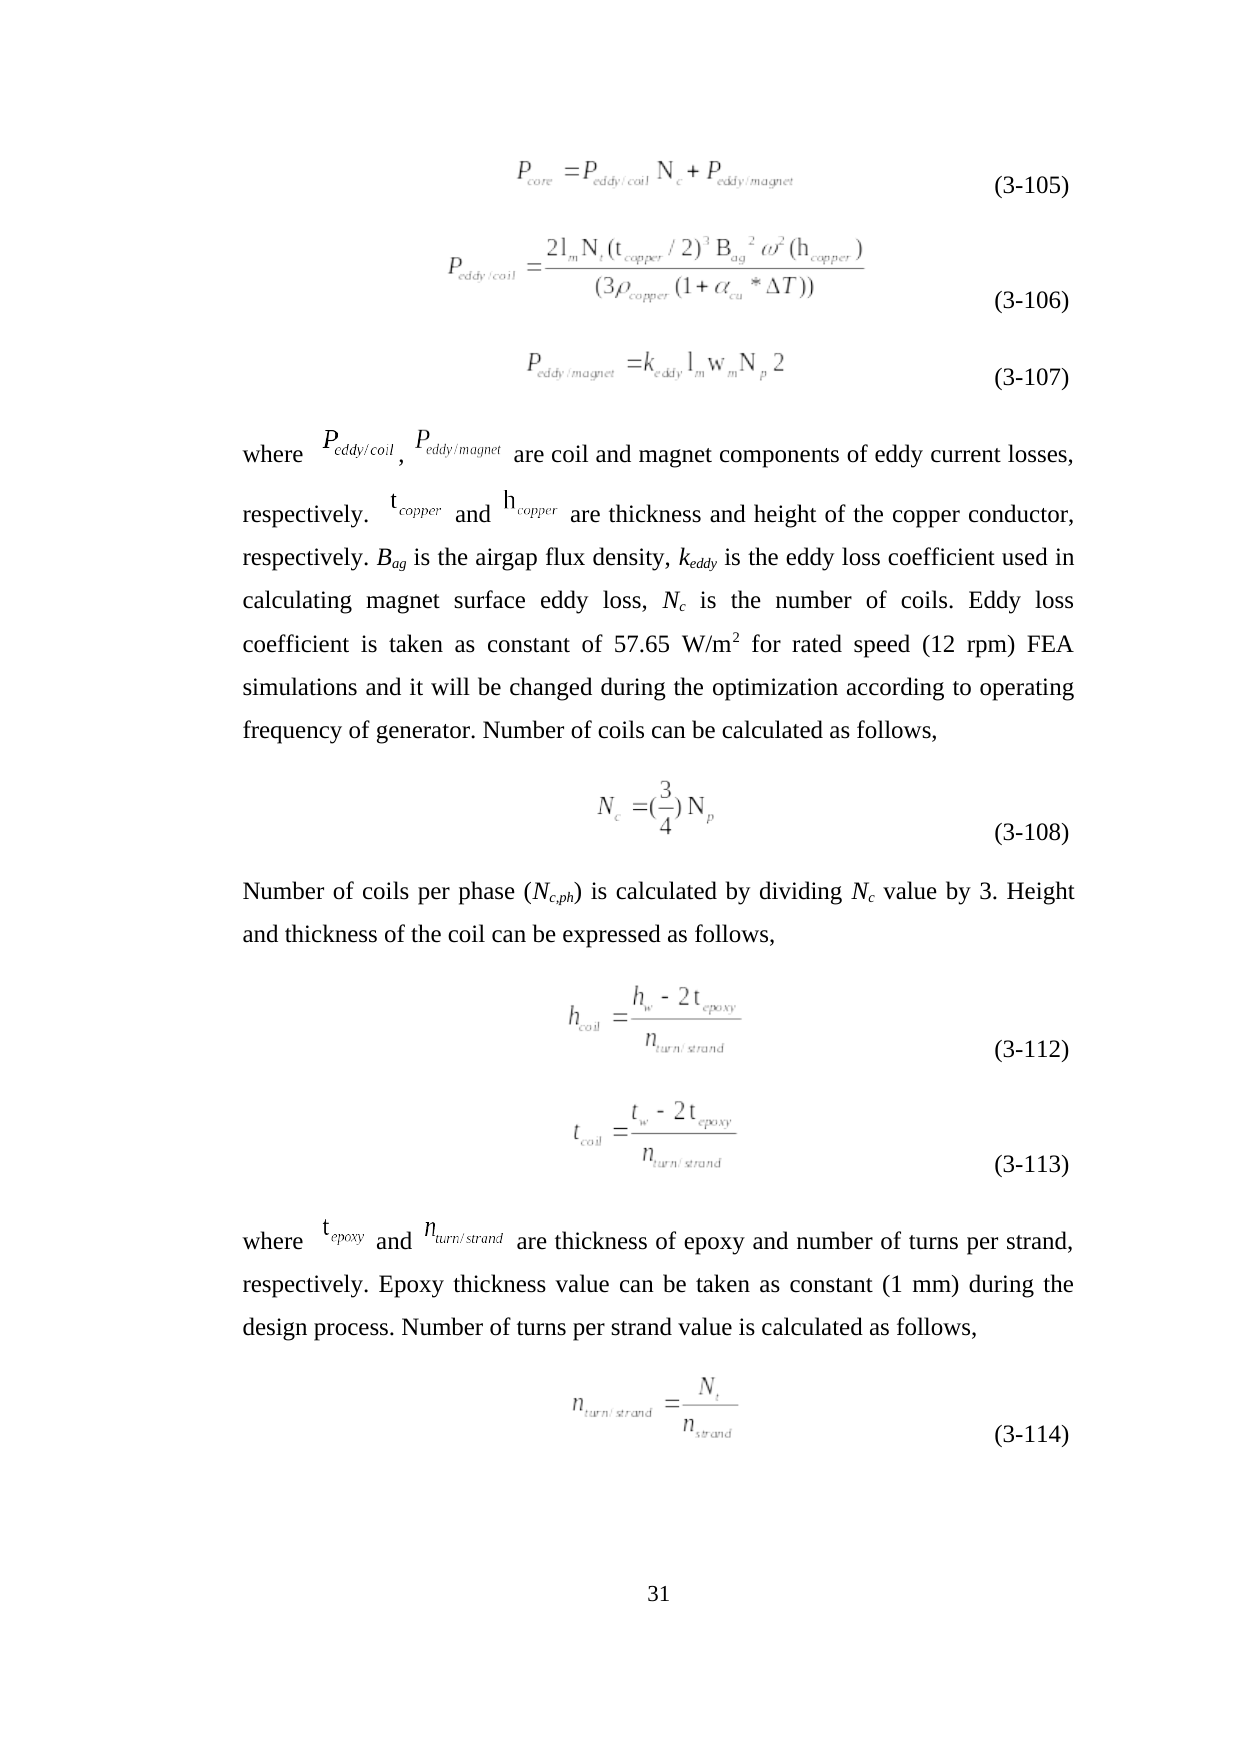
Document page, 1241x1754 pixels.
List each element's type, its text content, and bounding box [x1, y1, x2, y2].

text (3-114) [242, 1372, 1075, 1448]
text where , are coil and magnet components of eddy current losses, respectively. and are thickness and height of the copper conductor, respectively. Bag is the airgap flux density, keddy is the eddy loss coefficient used in calculating magnet surface eddy loss, Nc is the number of coils. Eddy loss coefficient is taken as constant of 57.65 W/m2 for rated speed (12 rpm) FEA simulations and it will be changed during the optimization according to operating frequency of generator. Number of coils can be calculated as follows, [242, 422, 1075, 744]
text Number of coils per phase (Nc,ph) is calculated by dividing Nc value by 3. Height and thickness of the coil can be expressed as follows, [242, 876, 1075, 948]
text (3-107) [316, 345, 1075, 391]
text (3-113) [316, 1094, 1075, 1178]
text (3-106) [242, 230, 1075, 314]
text (3-112) [316, 979, 1075, 1063]
text (3-108) [316, 775, 1075, 845]
text (3-105) [242, 153, 1075, 199]
